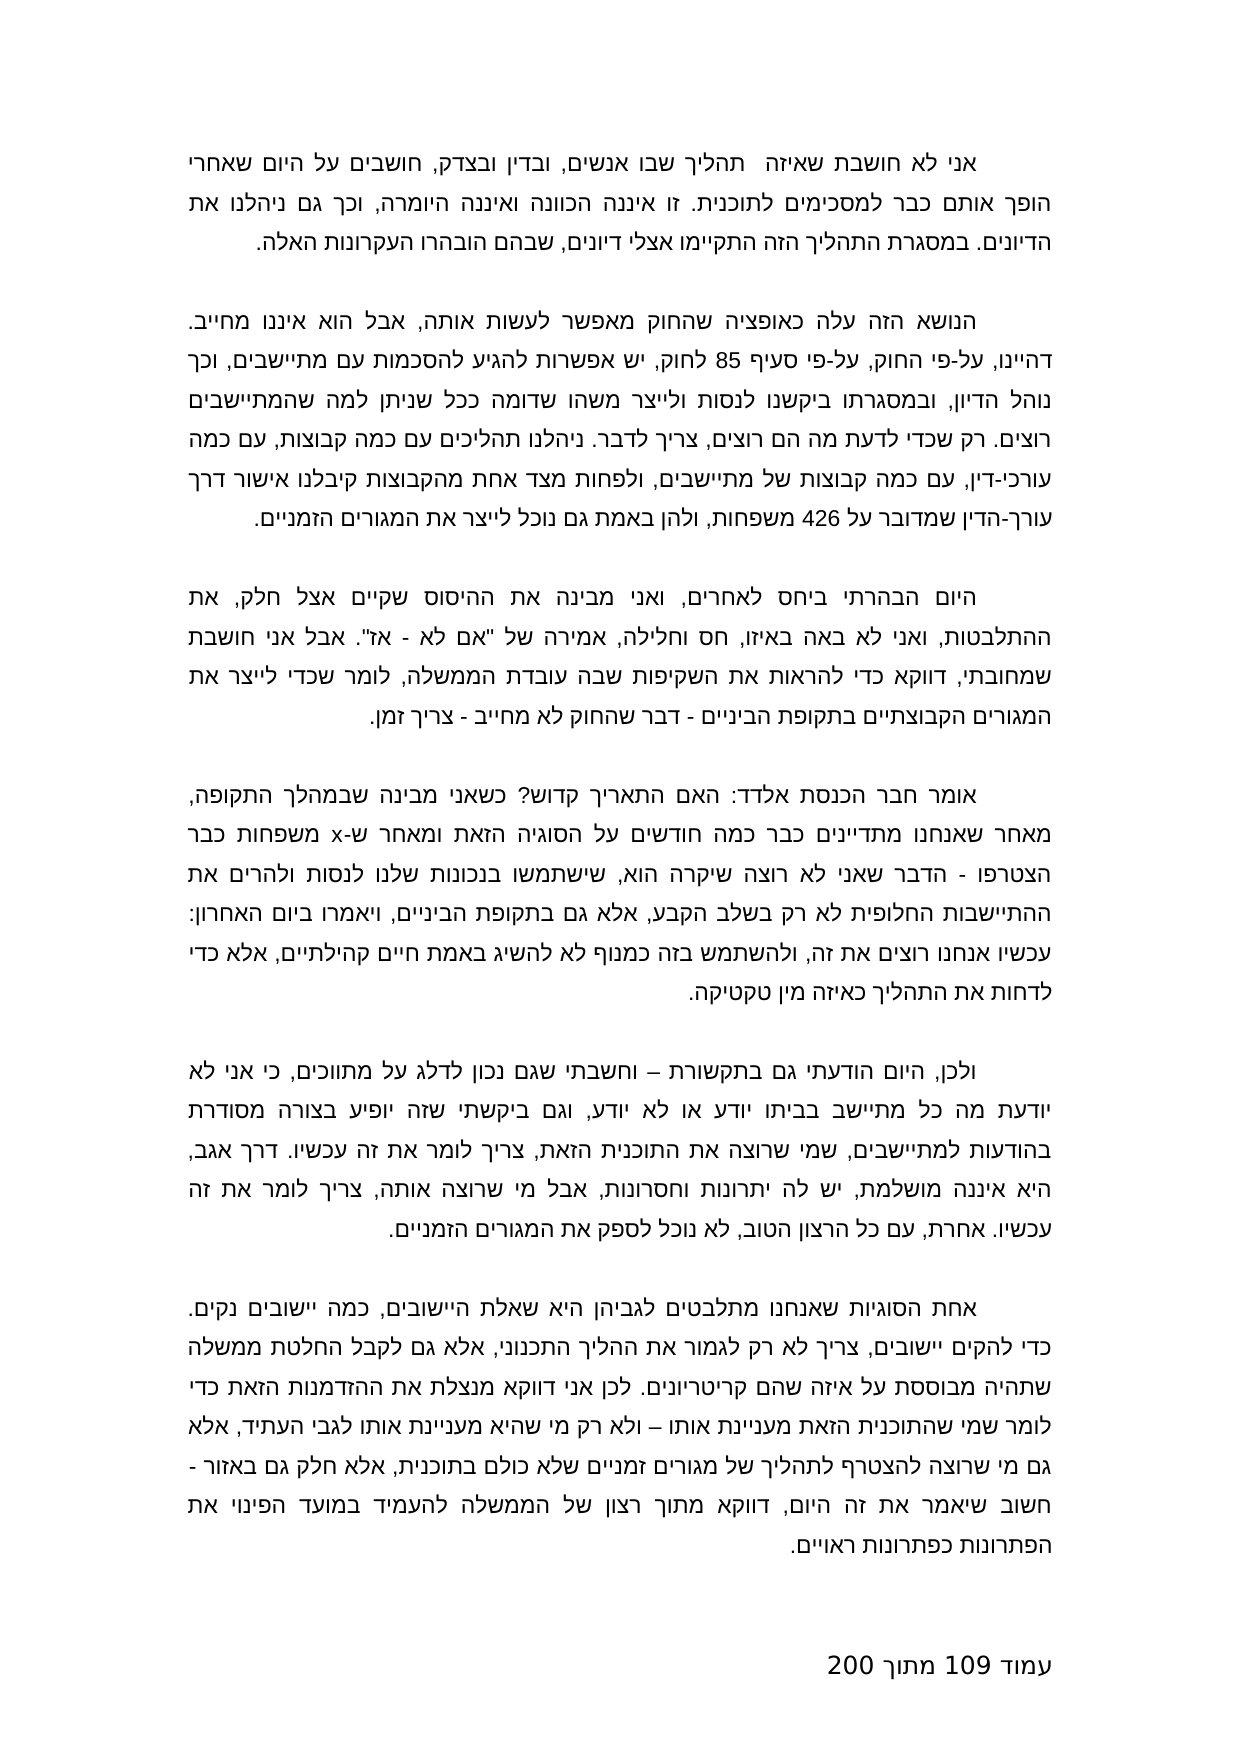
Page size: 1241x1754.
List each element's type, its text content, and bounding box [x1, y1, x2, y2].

text אומר חבר הכנסת אלדד: האם התאריך קדוש? כשאני מבינה שבמהלך התקופה, מאחר שאנחנו מתדיינים כבר כמה חודשים על הסוגיה הזאת ומאחר ש-x משפחות כבר הצטרפו - הדבר שאני לא רוצה שיקרה הוא, שישתמשו בנכונות שלנו לנסות ולהרים את ההתיישבות החלופית לא רק בשלב הקבע, אלא גם בתקופת הביניים, ויאמרו ביום האחרון: עכשיו אנחנו רוצים את זה, ולהשתמש בזה כמנוף לא להשיג באמת חיים קהילתיים, אלא כדי לדחות את התהליך כאיזה מין טקטיקה. [187, 782, 1053, 1005]
text היום הבהרתי ביחס לאחרים, ואני מבינה את ההיסוס שקיים אצל חלק, את ההתלבטות, ואני לא באה באיזו, חס וחלילה, אמירה של "אם לא - אז". אבל אני חושבת שמחובתי, דווקא כדי להראות את השקיפות שבה עובדת הממשלה, לומר שכדי לייצר את המגורים הקבוצתיים בתקופת הביניים - דבר שהחוק לא מחייב - צריך זמן. [187, 584, 1053, 729]
text הנושא הזה עלה כאופציה שהחוק מאפשר לעשות אותה, אבל הוא איננו מחייב. דהיינו, על-פי החוק, על-פי סעיף 85 לחוק, יש אפשרות להגיע להסכמות עם מתיישבים, וכך נוהל הדיון, ובמסגרתו ביקשנו לנסות ולייצר משהו שדומה ככל שניתן למה שהמתיישבים רוצים. רק שכדי לדעת מה הם רוצים, צריך לדבר. ניהלנו תהליכים עם כמה קבוצות, עם כמה עורכי-דין, עם כמה קבוצות של מתיישבים, ולפחות מצד אחת מהקבוצות קיבלנו אישור דרך עורך-הדין שמדובר על 426 משפחות, ולהן באמת גם נוכל לייצר את המגורים הזמניים. [187, 308, 1053, 532]
text אני לא חושבת שאיזה תהליך שבו אנשים, ובדין ובצדק, חושבים על היום שאחרי הופך אותם כבר למסכימים לתוכנית. זו איננה הכוונה ואיננה היומרה, וכך גם ניהלנו את הדיונים. במסגרת התהליך הזה התקיימו אצלי דיונים, שבהם הובהרו העקרונות האלה. [187, 150, 1053, 255]
text אחת הסוגיות שאנחנו מתלבטים לגביהן היא שאלת היישובים, כמה יישובים נקים. כדי להקים יישובים, צריך לא רק לגמור את ההליך התכנוני, אלא גם לקבל החלטת ממשלה שתהיה מבוססת על איזה שהם קריטריונים. לכן אני דווקא מנצלת את ההזדמנות הזאת כדי לומר שמי שהתוכנית הזאת מעניינת אותו – ולא רק מי שהיא מעניינת אותו לגבי העתיד, אלא גם מי שרוצה להצטרף לתהליך של מגורים זמניים שלא כולם בתוכנית, אלא חלק גם באזור - חשוב שיאמר את זה היום, דווקא מתוך רצון של הממשלה להעמיד במועד הפינוי את הפתרונות כפתרונות ראויים. [187, 1295, 1053, 1558]
text ולכן, היום הודעתי גם בתקשורת – וחשבתי שגם נכון לדלג על מתווכים, כי אני לא יודעת מה כל מתיישב בביתו יודע או לא יודע, וגם ביקשתי שזה יופיע בצורה מסודרת בהודעות למתיישבים, שמי שרוצה את התוכנית הזאת, צריך לומר את זה עכשיו. דרך אגב, היא איננה מושלמת, יש לה יתרונות וחסרונות, אבל מי שרוצה אותה, צריך לומר את זה עכשיו. אחרת, עם כל הרצון הטוב, לא נוכל לספק את המגורים הזמניים. [187, 1058, 1053, 1242]
